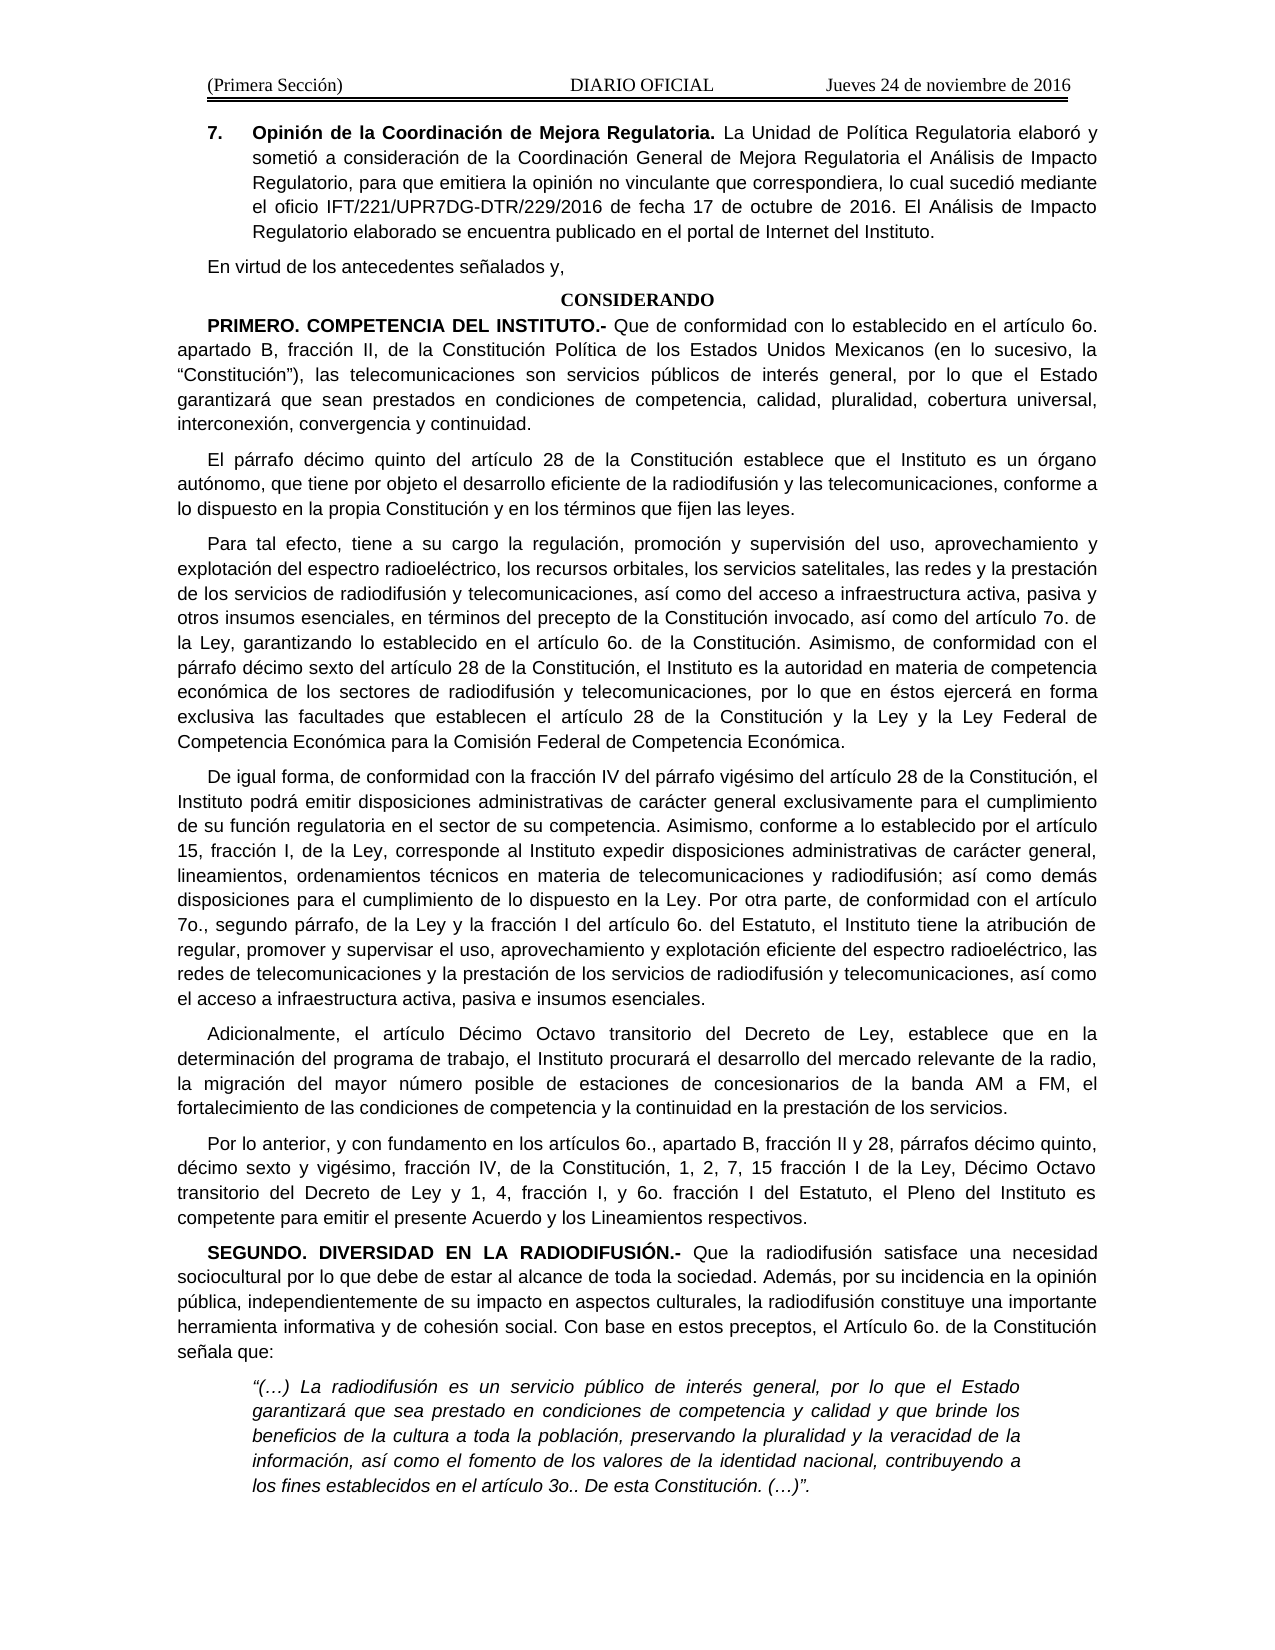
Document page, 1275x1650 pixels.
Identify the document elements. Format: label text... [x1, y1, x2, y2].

subtitle CONSIDERANDO [177, 289, 1098, 311]
text Adicionalmente, el artículo Décimo Octavo transitorio del Decreto de Ley, establece que en la determinación del programa de trabajo, el Instituto procurará el desarrollo del mercado relevante de la radio, la migración del mayor número posible de estaciones de concesionarios de la banda AM a FM, el fortalecimiento de las condiciones de competencia y la continuidad en la prestación de los servicios. [177, 1021, 1098, 1120]
text “(…) La radiodifusión es un servicio público de interés general, por lo que el Estado garantizará que sea prestado en condiciones de competencia y calidad y que brinde los beneficios de la cultura a toda la población, preservando la pluralidad y la veracidad de la información, así como el fomento de los valores de la identidad nacional, contribuyendo a los fines establecidos en el artículo 3o.. De esta Constitución. (…)”. [252, 1373, 1023, 1497]
text Para tal efecto, tiene a su cargo la regulación, promoción y supervisión del uso, aprovechamiento y explotación del espectro radioeléctrico, los recursos orbitales, los servicios satelitales, las redes y la prestación de los servicios de radiodifusión y telecomunicaciones, así como del acceso a infraestructura activa, pasiva y otros insumos esenciales, en términos del precepto de invocado, así como del artículo 7o. de , garantizando lo establecido en el artículo 6o. de , de conformidad con el párrafo décimo sexto del artículo 28 de , el Instituto es la autoridad en materia de competencia económica de los sectores de radiodifusión y telecomunicaciones, por lo que en éstos ejercerá en forma exclusiva las facultades que establecen el artículo 28 de y y de Competencia Económica para de Competencia Económica. [177, 531, 1098, 753]
text En virtud de los antecedentes señalados y, [177, 254, 1098, 279]
text Por lo anterior, y con fundamento en los artículos 6o., apartado B, fracción II y 28, párrafos décimo quinto, décimo sexto y vigésimo, fracción IV, de , 1, 2, 7, 15 fracción I de , Décimo Octavo transitorio del Decreto de Ley y 1, 4, fracción I, y 6o. fracción I del Estatuto, el Pleno del Instituto es competente para emitir el presente Acuerdo y los Lineamientos respectivos. [177, 1130, 1098, 1229]
text Primero. COMPETENCIA DEL INSTITUTO.- Que de conformidad con lo establecido en el artículo 6o. apartado B, fracción II, de de los Estados Unidos Mexicanos (en lo sucesivo, la “Constitución”), las telecomunicaciones son servicios públicos de interés general, por lo que el Estado garantizará que sean prestados en condiciones de competencia, calidad, pluralidad, cobertura universal, interconexión, convergencia y continuidad. [177, 312, 1098, 436]
text Segundo. DIVERSIDAD EN la radiodifusión satisface una necesidad sociocultural por lo que debe de estar al alcance de toda la sociedad. Además, por su incidencia en la opinión pública, independientemente de su impacto en aspectos culturales, la radiodifusión constituye una importante herramienta informativa y de cohesión social. Con base en estos preceptos, el Artículo 6o. de señala que: [177, 1239, 1098, 1363]
text El párrafo décimo quinto del artículo 28 de establece que el Instituto es un órgano autónomo, que tiene por objeto el desarrollo eficiente de la radiodifusión y las telecomunicaciones, conforme a lo dispuesto en la propia Constitución y en los términos que fijen las leyes. [177, 446, 1098, 520]
text De igual forma, de conformidad con la fracción IV del párrafo vigésimo del artículo 28 de , el Instituto podrá emitir disposiciones administrativas de carácter general exclusivamente para el cumplimiento de su función regulatoria en el sector de su competencia. Asimismo, conforme a lo establecido por el artículo 15, fracción I, de , corresponde al Instituto expedir disposiciones administrativas de carácter general, lineamientos, ordenamientos técnicos en materia de telecomunicaciones y radiodifusión; así como demás disposiciones para el cumplimiento de lo dispuesto en otra parte, de conformidad con el artículo 7o., segundo párrafo, de y la fracción I del artículo 6o. del Estatuto, el Instituto tiene la atribución de regular, promover y supervisar el uso, aprovechamiento y explotación eficiente del espectro radioeléctrico, las redes de telecomunicaciones y la prestación de los servicios de radiodifusión y telecomunicaciones, así como el acceso a infraestructura activa, pasiva e insumos esenciales. [177, 764, 1098, 1011]
text 7. Opinión de de Mejora Regulatoria. de Política Regulatoria elaboró y sometió a consideración de de Mejora Regulatoria el Análisis de Impacto Regulatorio, para que emitiera la opinión no vinculante que correspondiera, lo cual sucedió mediante el oficio IFT/221/UPR7DG-DTR/229/2016 de fecha 17 de octubre de 2016. El Análisis de Impacto Regulatorio elaborado se encuentra publicado en el portal de Internet del Instituto. [207, 120, 1098, 243]
